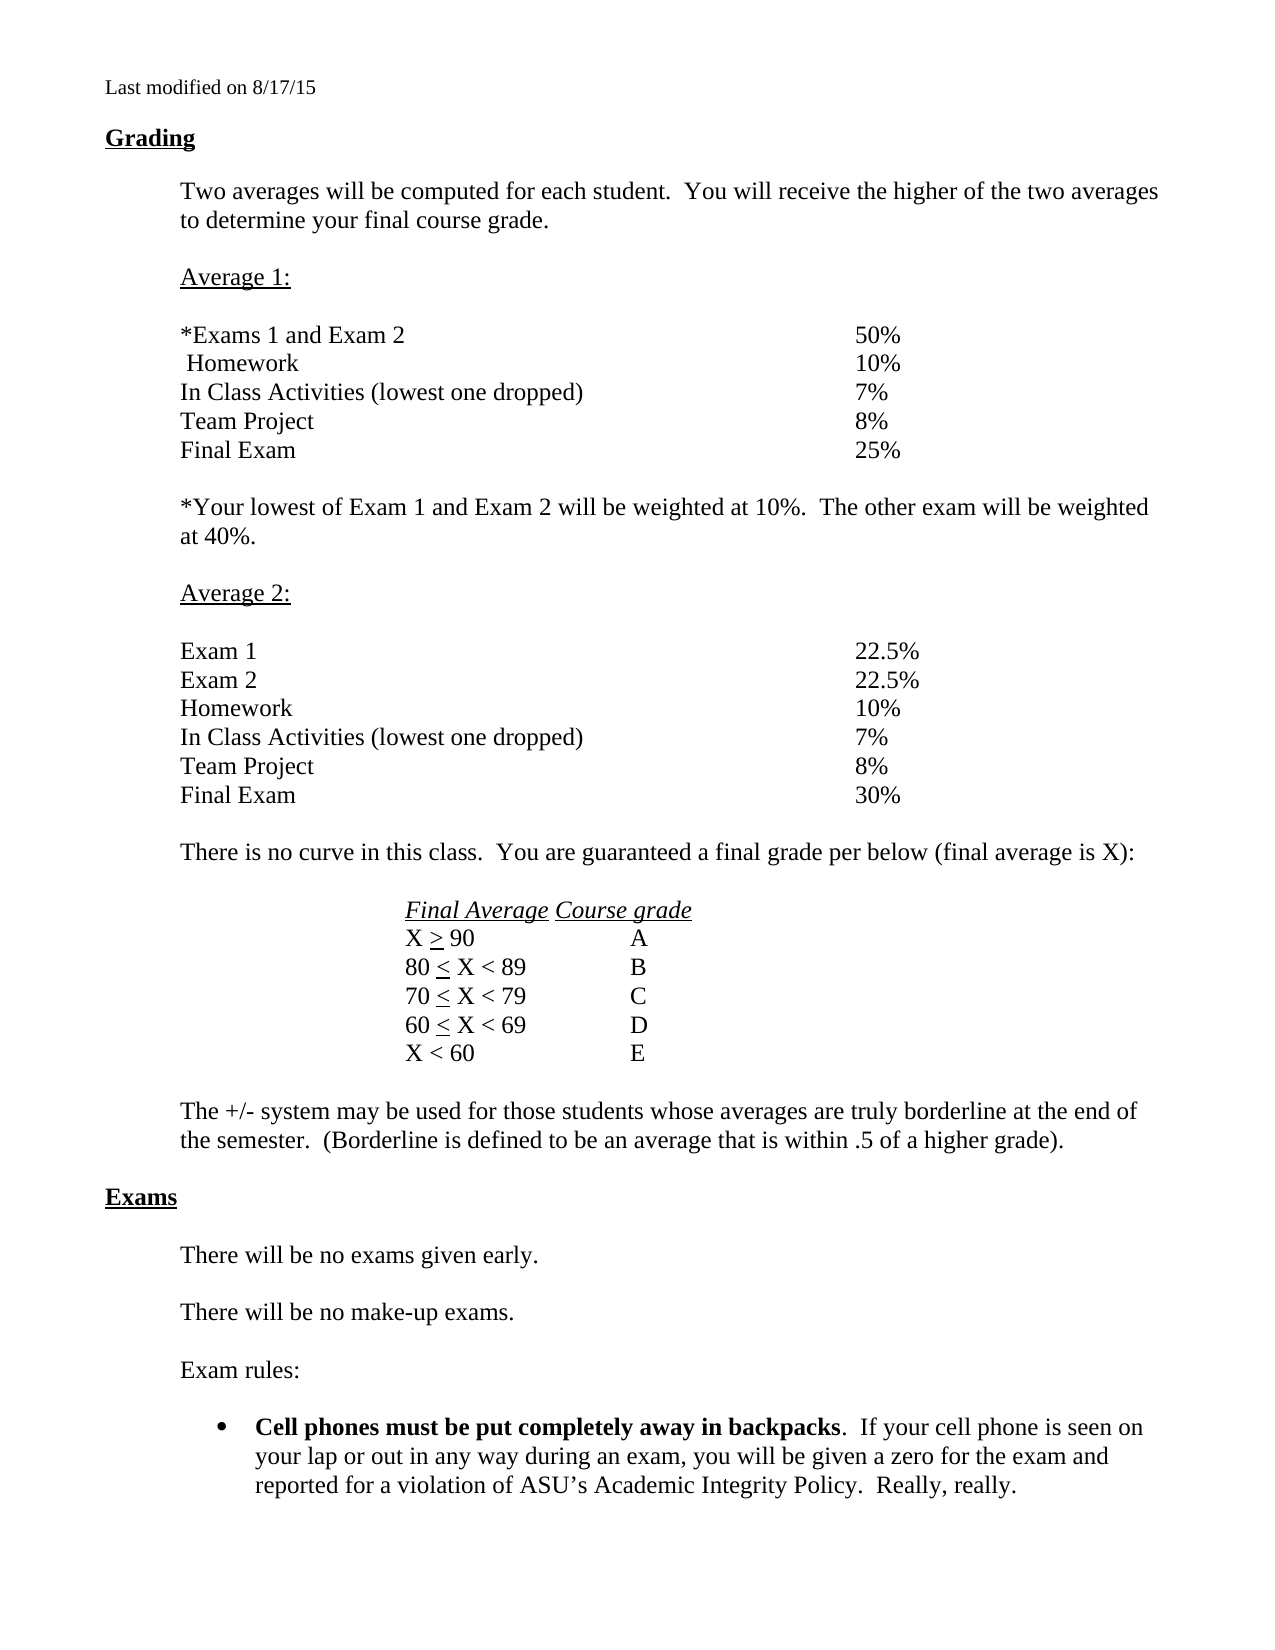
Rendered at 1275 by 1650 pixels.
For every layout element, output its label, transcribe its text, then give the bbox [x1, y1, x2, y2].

text Team Project 8% [180, 751, 1170, 780]
subtitle Final Average Course grade [330, 895, 1170, 923]
text Average 2: [180, 578, 1170, 607]
text Team Project 8% [180, 406, 1170, 435]
text Homework 10% [180, 348, 1170, 377]
text *Exams 1 and Exam 2 50% [180, 320, 1170, 348]
text There is no curve in this class. You are guaranteed a final grade per below (final average is X): [180, 837, 1170, 866]
text Final Exam 30% [180, 780, 1170, 808]
text Exam 2 22.5% [180, 665, 1170, 693]
subtitle Exams [105, 1182, 1170, 1211]
text X > 90 A [405, 923, 1170, 952]
text *Your lowest of Exam 1 and Exam 2 will be weighted at 10%. The other exam will be weighted at 40%. [180, 492, 1170, 550]
text Final Exam 25% [180, 435, 1170, 463]
text There will be no exams given early. [180, 1240, 1170, 1268]
text In Class Activities (lowest one dropped) 7% [180, 722, 1170, 751]
text Exam 1 22.5% [180, 636, 1170, 665]
text Two averages will be computed for each student. You will receive the higher of the two averages to determine your final course grade. [180, 176, 1170, 233]
text 60 < X < 69 D [405, 1010, 1170, 1038]
text Homework 10% [180, 693, 1170, 722]
text Average 1: [180, 262, 1170, 291]
list Cell phones must be put completely away in backpacks. If your cell phone is seen on your lap or out in any way during an exam, you will be given a zero for the exam and reported for a violation of ASU’s Academic Integrity Policy. Really, really. [217, 1412, 1170, 1498]
text Grading [105, 123, 1170, 152]
text X < 60 E [405, 1038, 1170, 1067]
text 70 < X < 79 C [405, 981, 1170, 1010]
text 80 < X < 89 B [405, 952, 1170, 981]
text The +/- system may be used for those students whose averages are truly borderline at the end of the semester. (Borderline is defined to be an average that is within .5 of a higher grade). [180, 1096, 1170, 1153]
text Exam rules: [180, 1355, 1170, 1383]
text There will be no make-up exams. [180, 1297, 1170, 1326]
text In Class Activities (lowest one dropped) 7% [180, 377, 1170, 406]
